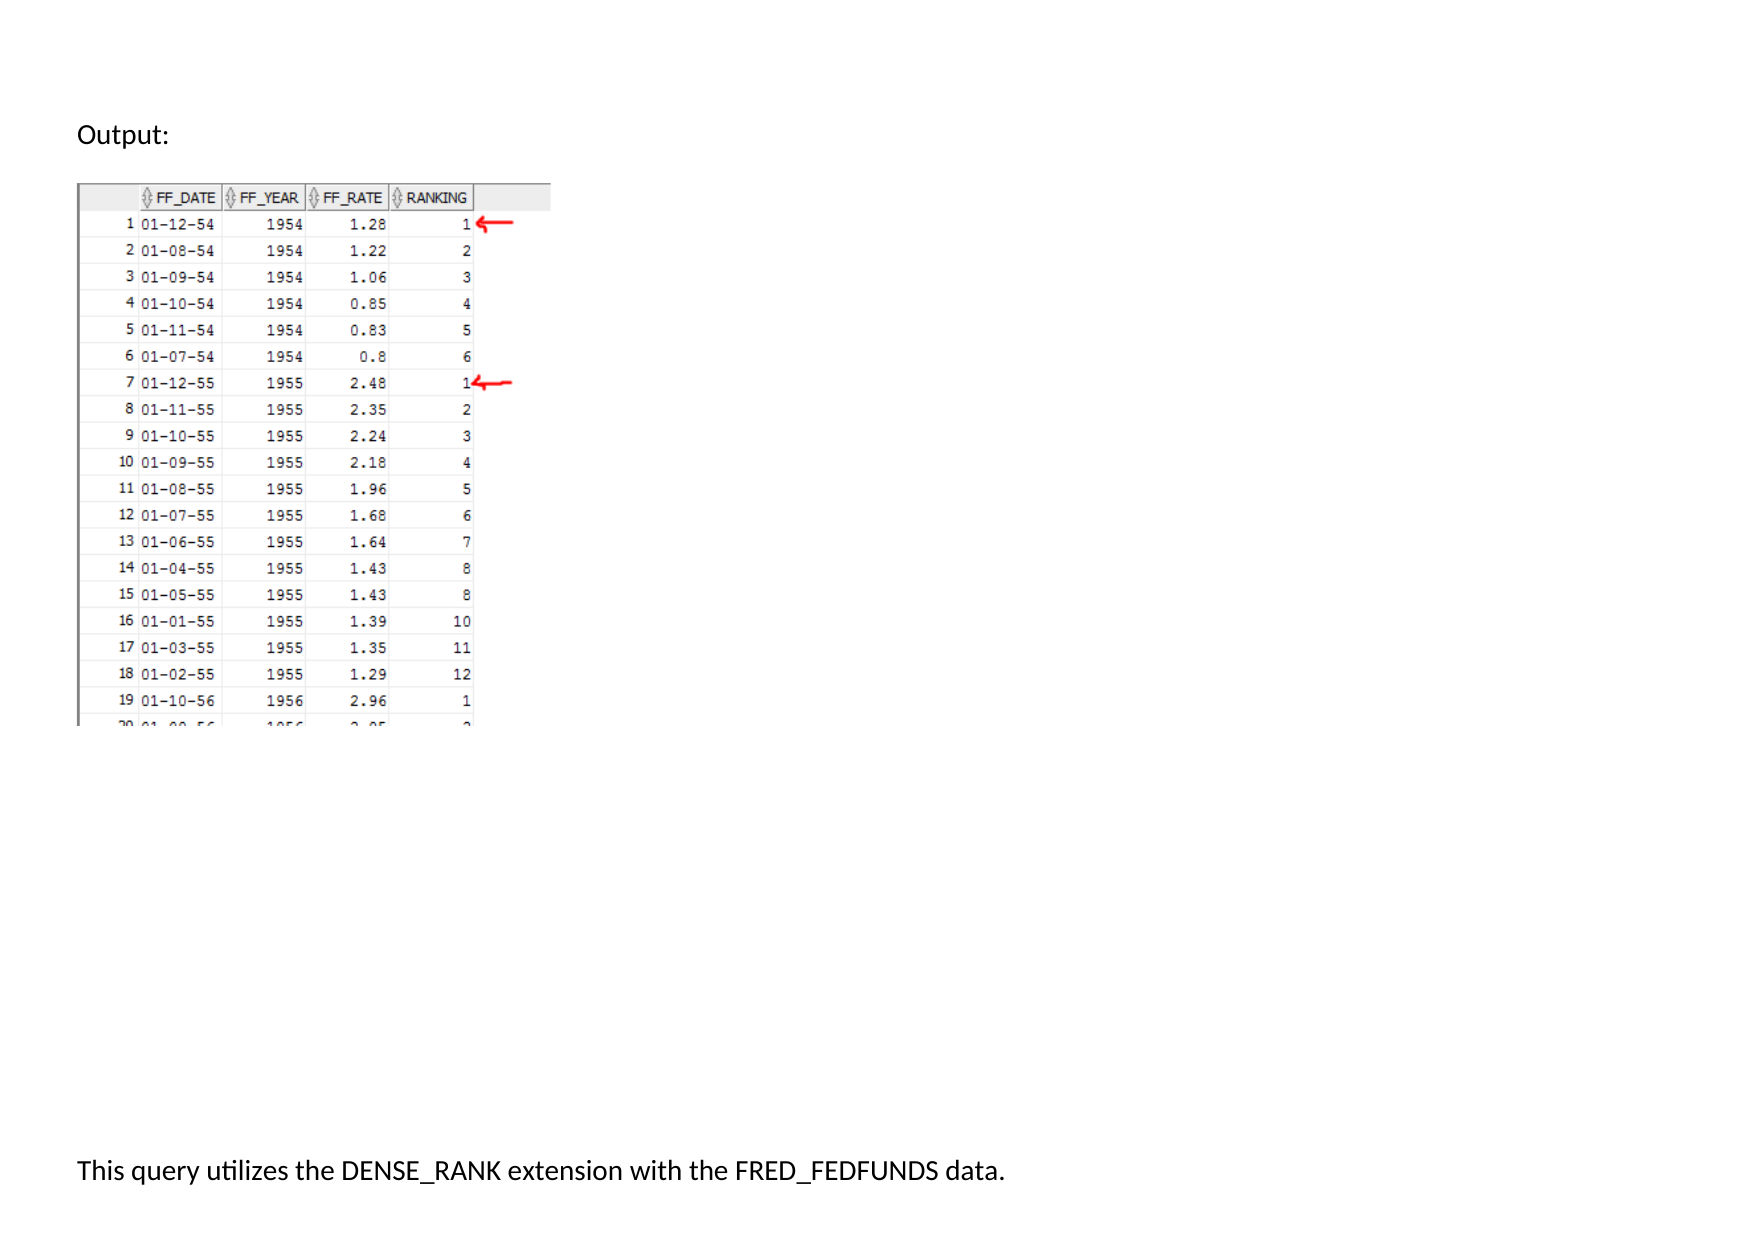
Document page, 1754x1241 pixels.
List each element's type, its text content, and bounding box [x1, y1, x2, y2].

text Output: [77, 116, 1604, 151]
text This query utilizes the DENSE_RANK extension with the FRED_FEDFUNDS data. [77, 1152, 1661, 1188]
picture [76, 183, 551, 726]
